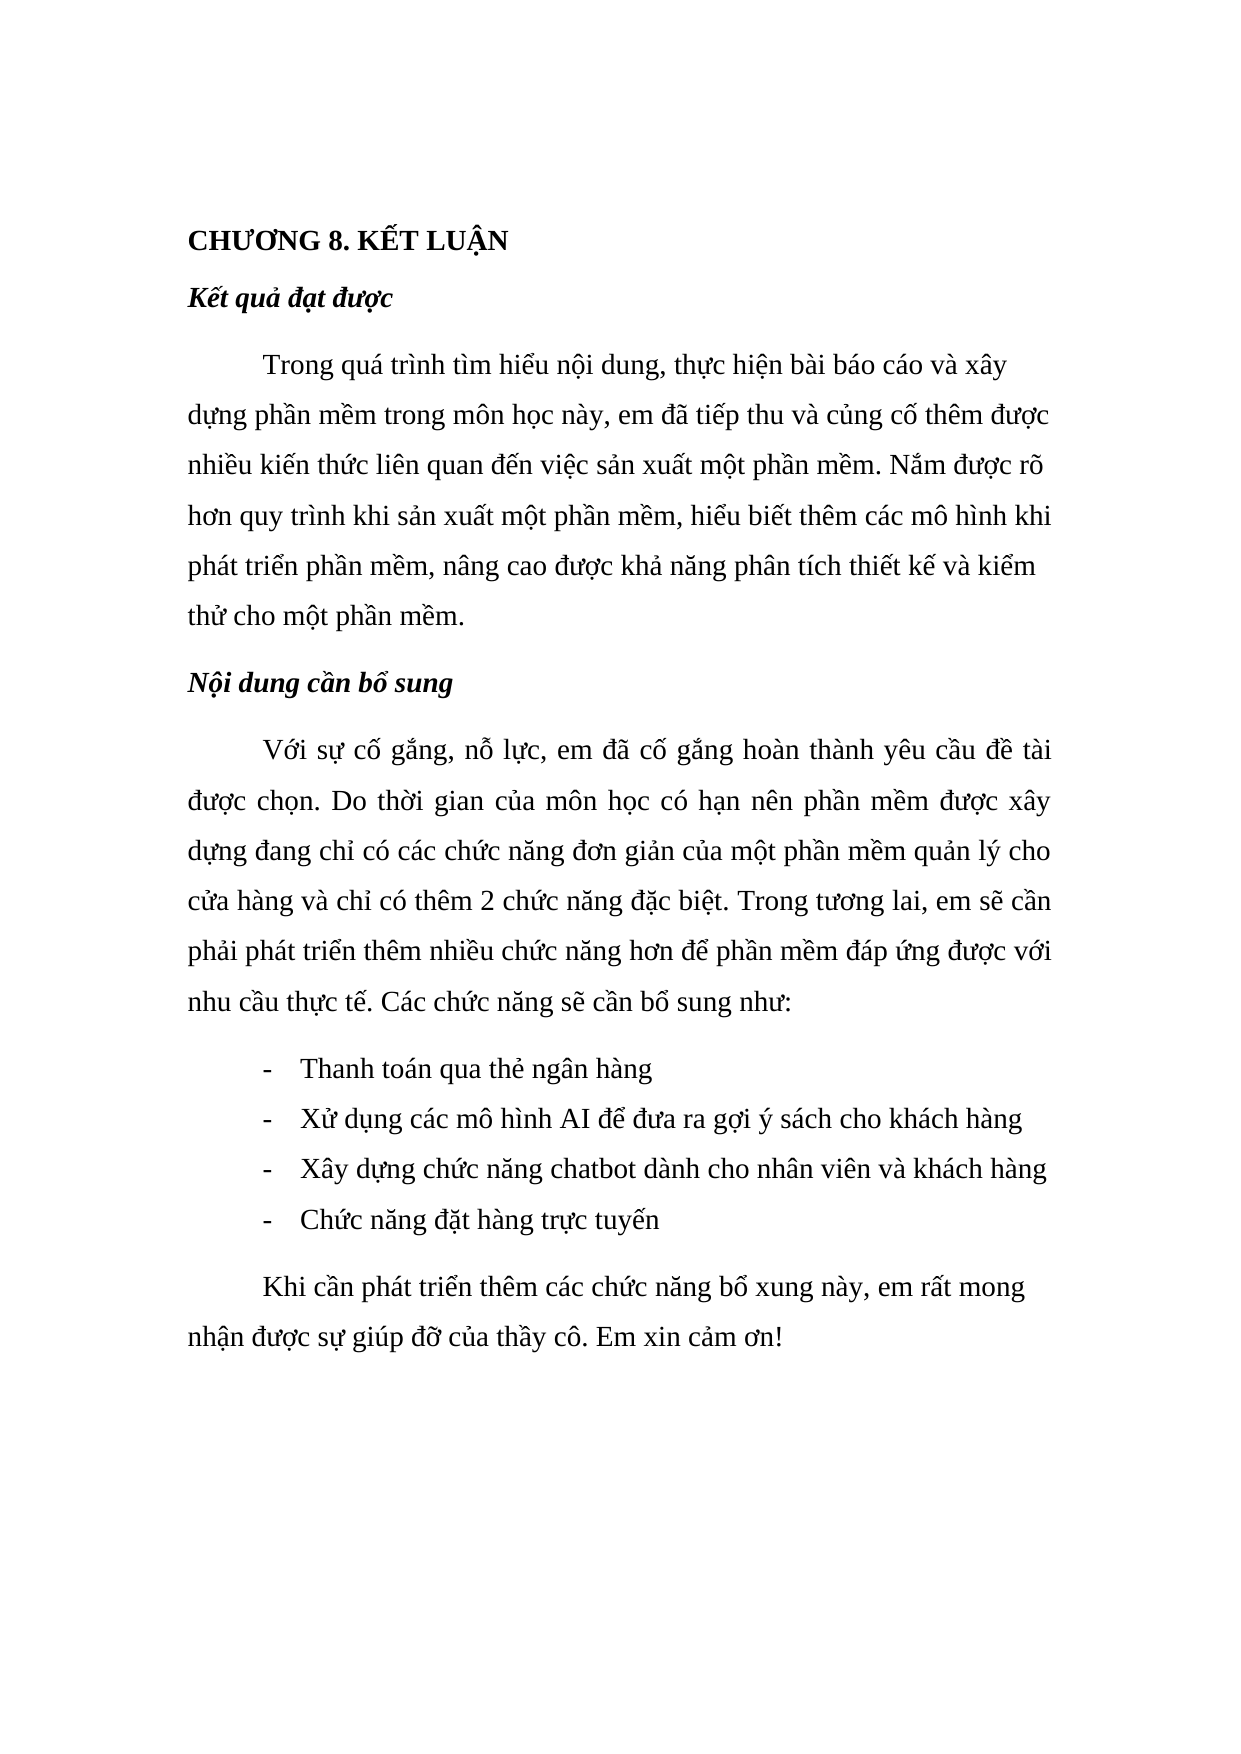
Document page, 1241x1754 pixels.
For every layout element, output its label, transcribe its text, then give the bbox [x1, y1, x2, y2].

text Với sự cố gắng, nỗ lực, em đã cố gắng hoàn thành yêu cầu đề tài được chọn. Do thời gian của môn học có hạn nên phần mềm được xây dựng đang chỉ có các chức năng đơn giản của một phần mềm quản lý cho cửa hàng và chỉ có thêm 2 chức năng đặc biệt. Trong tương lai, em sẽ cần phải phát triển thêm nhiều chức năng hơn để phần mềm đáp ứng được với nhu cầu thực tế. Các chức năng sẽ cần bổ sung như: [187, 732, 1053, 1017]
list Chức năng đặt hàng trực tuyến [262, 1202, 1053, 1235]
list Thanh toán qua thẻ ngân hàng [262, 1051, 1053, 1084]
text Trong quá trình tìm hiểu nội dung, thực hiện bài báo cáo và xây dựng phần mềm trong môn học này, em đã tiếp thu và củng cố thêm được nhiều kiến thức liên quan đến việc sản xuất một phần mềm. Nắm được rõ hơn quy trình khi sản xuất một phần mềm, hiểu biết thêm các mô hình khi phát triển phần mềm, nâng cao được khả năng phân tích thiết kế và kiểm thử cho một phần mềm. [187, 347, 1053, 632]
list Xử dụng các mô hình AI để đưa ra gợi ý sách cho khách hàng [262, 1101, 1053, 1135]
list Xây dựng chức năng chatbot dành cho nhân viên và khách hàng [262, 1151, 1053, 1185]
subtitle CHƯƠNG 8. KẾT LUẬN [187, 223, 1053, 257]
text Kết quả đạt được [187, 280, 1053, 313]
text Nội dung cần bổ sung [187, 665, 1053, 699]
text Khi cần phát triển thêm các chức năng bổ xung này, em rất mong nhận được sự giúp đỡ của thầy cô. Em xin cảm ơn! [187, 1269, 1053, 1353]
